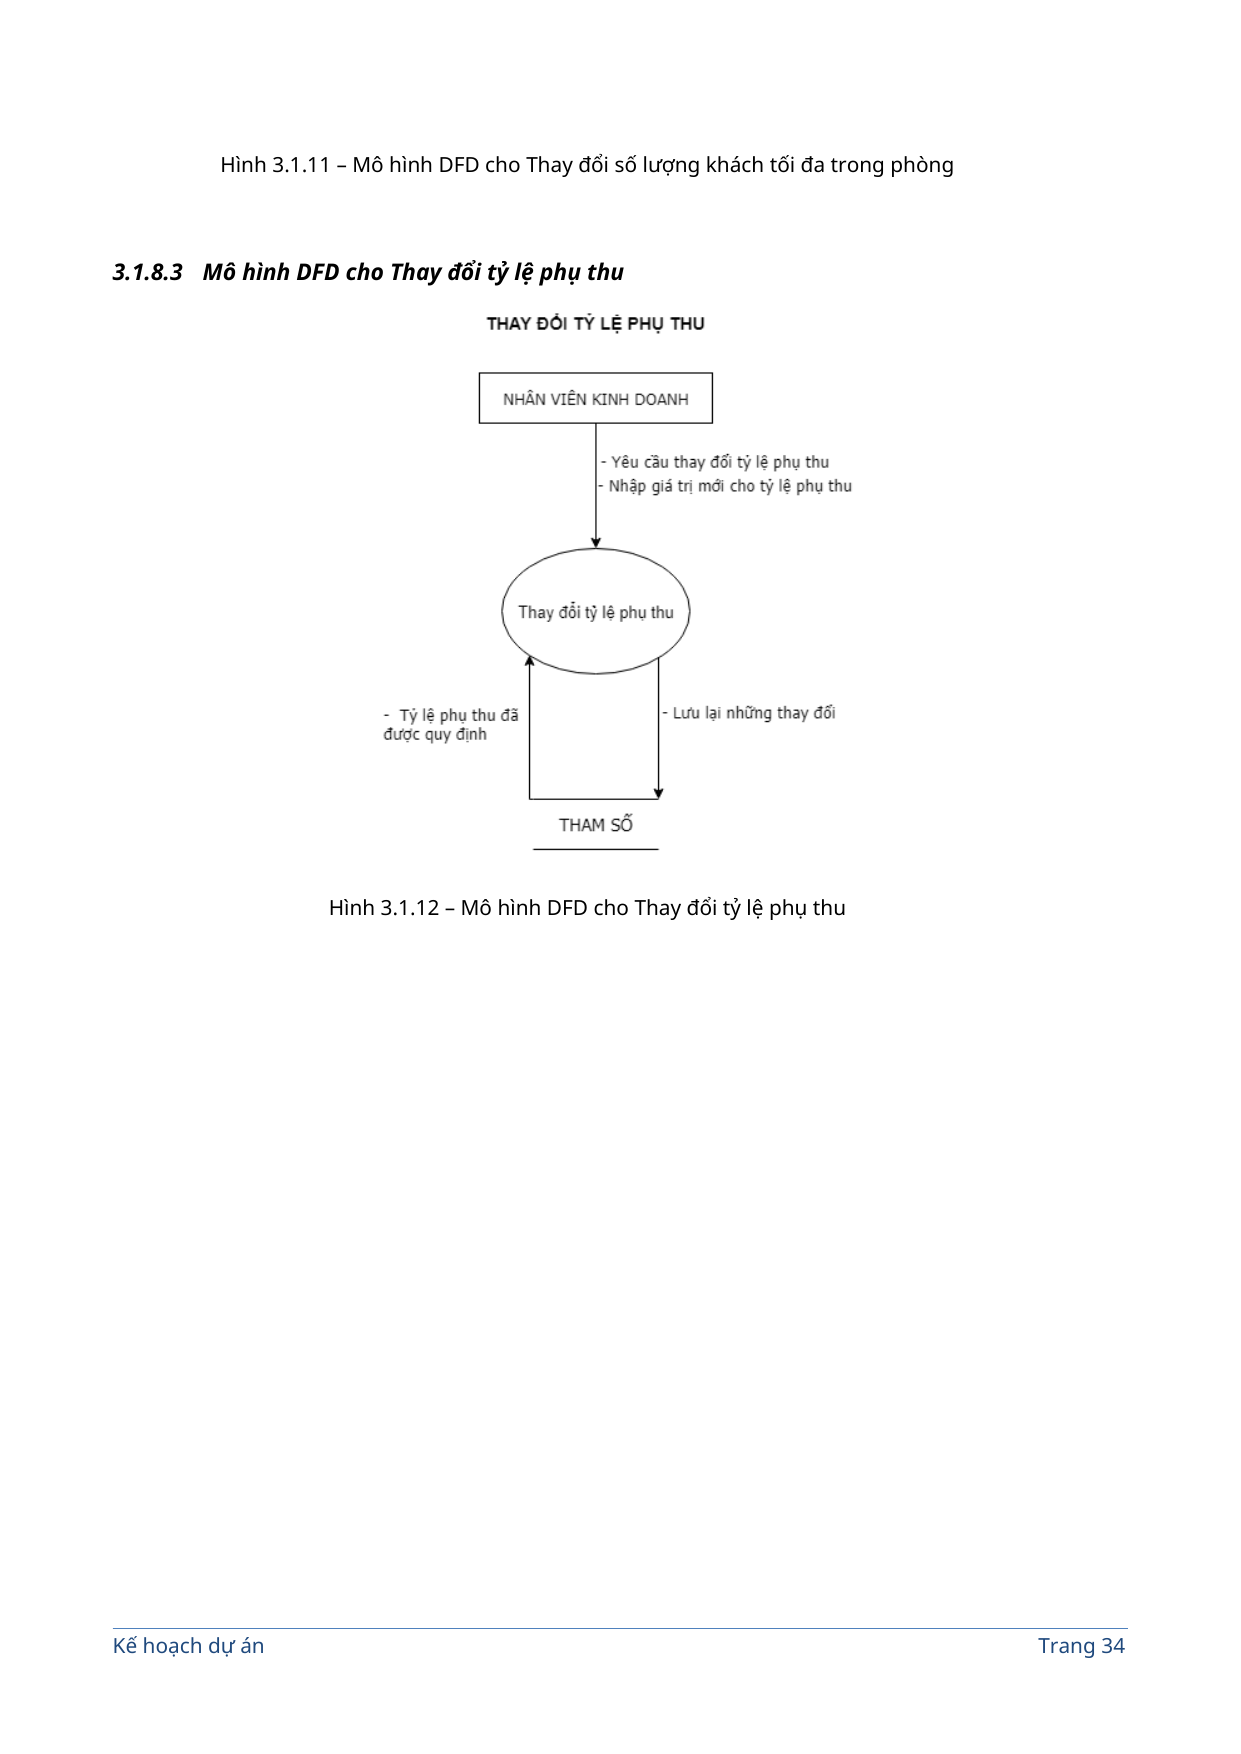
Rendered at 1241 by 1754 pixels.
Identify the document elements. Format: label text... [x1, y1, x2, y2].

picture [271, 291, 985, 879]
subtitle Mô hình DFD cho Thay đổi tỷ lệ phụ thu [112, 256, 1128, 287]
text Hình 3.1.12 – Mô hình DFD cho Thay đổi tỷ lệ phụ thu [47, 893, 1128, 921]
text Hình 3.1.11 – Mô hình DFD cho Thay đổi số lượng khách tối đa trong phòng [47, 150, 1128, 178]
